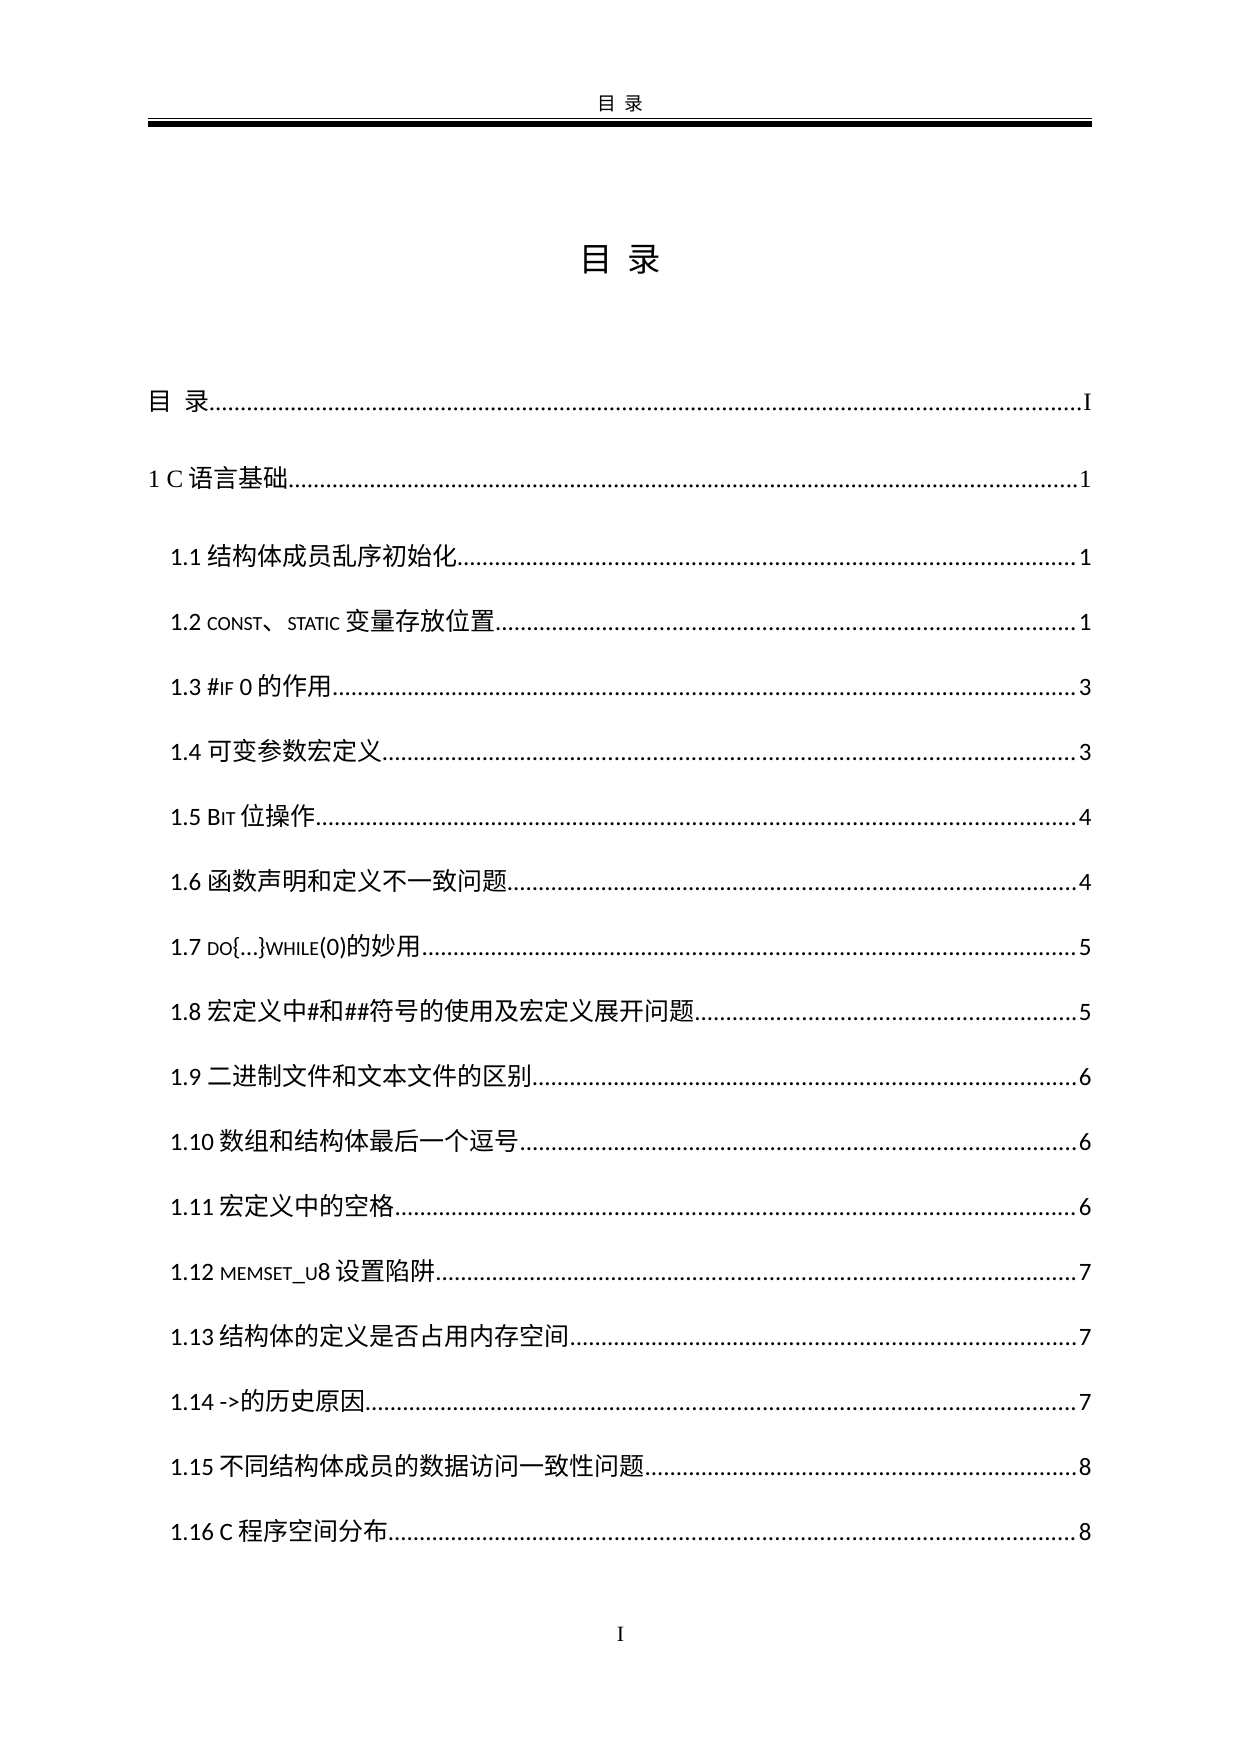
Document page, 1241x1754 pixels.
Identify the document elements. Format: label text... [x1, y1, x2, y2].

subtitle 目 录 [148, 224, 1092, 289]
text 目 录 I [148, 367, 1092, 432]
text 1.8 宏定义中#和##符号的使用及宏定义展开问题 5 [169, 977, 1092, 1042]
text 1.14 ->的历史原因 7 [169, 1367, 1092, 1432]
text 1.6 函数声明和定义不一致问题 4 [169, 847, 1092, 912]
text 1.9 二进制文件和文本文件的区别 6 [169, 1042, 1092, 1107]
text 1 C语言基础 1 [148, 444, 1092, 509]
text 1.13 结构体的定义是否占用内存空间 7 [169, 1302, 1092, 1367]
text 1.2 const、static变量存放位置 1 [169, 587, 1092, 652]
text 1.4 可变参数宏定义 3 [169, 717, 1092, 782]
text 1.1 结构体成员乱序初始化 1 [169, 522, 1092, 587]
text 1.15 不同结构体成员的数据访问一致性问题 8 [169, 1432, 1092, 1497]
text 1.7 do{…}while(0)的妙用 5 [169, 912, 1092, 977]
text 1.11 宏定义中的空格 6 [169, 1172, 1092, 1237]
text 1.3 #if 0的作用 3 [169, 652, 1092, 717]
text 1.5 Bit位操作 4 [169, 782, 1092, 847]
text 1.16 C程序空间分布 8 [169, 1497, 1092, 1562]
text 1.12 memset_u8设置陷阱 7 [169, 1237, 1092, 1302]
text 1.10 数组和结构体最后一个逗号 6 [169, 1107, 1092, 1172]
